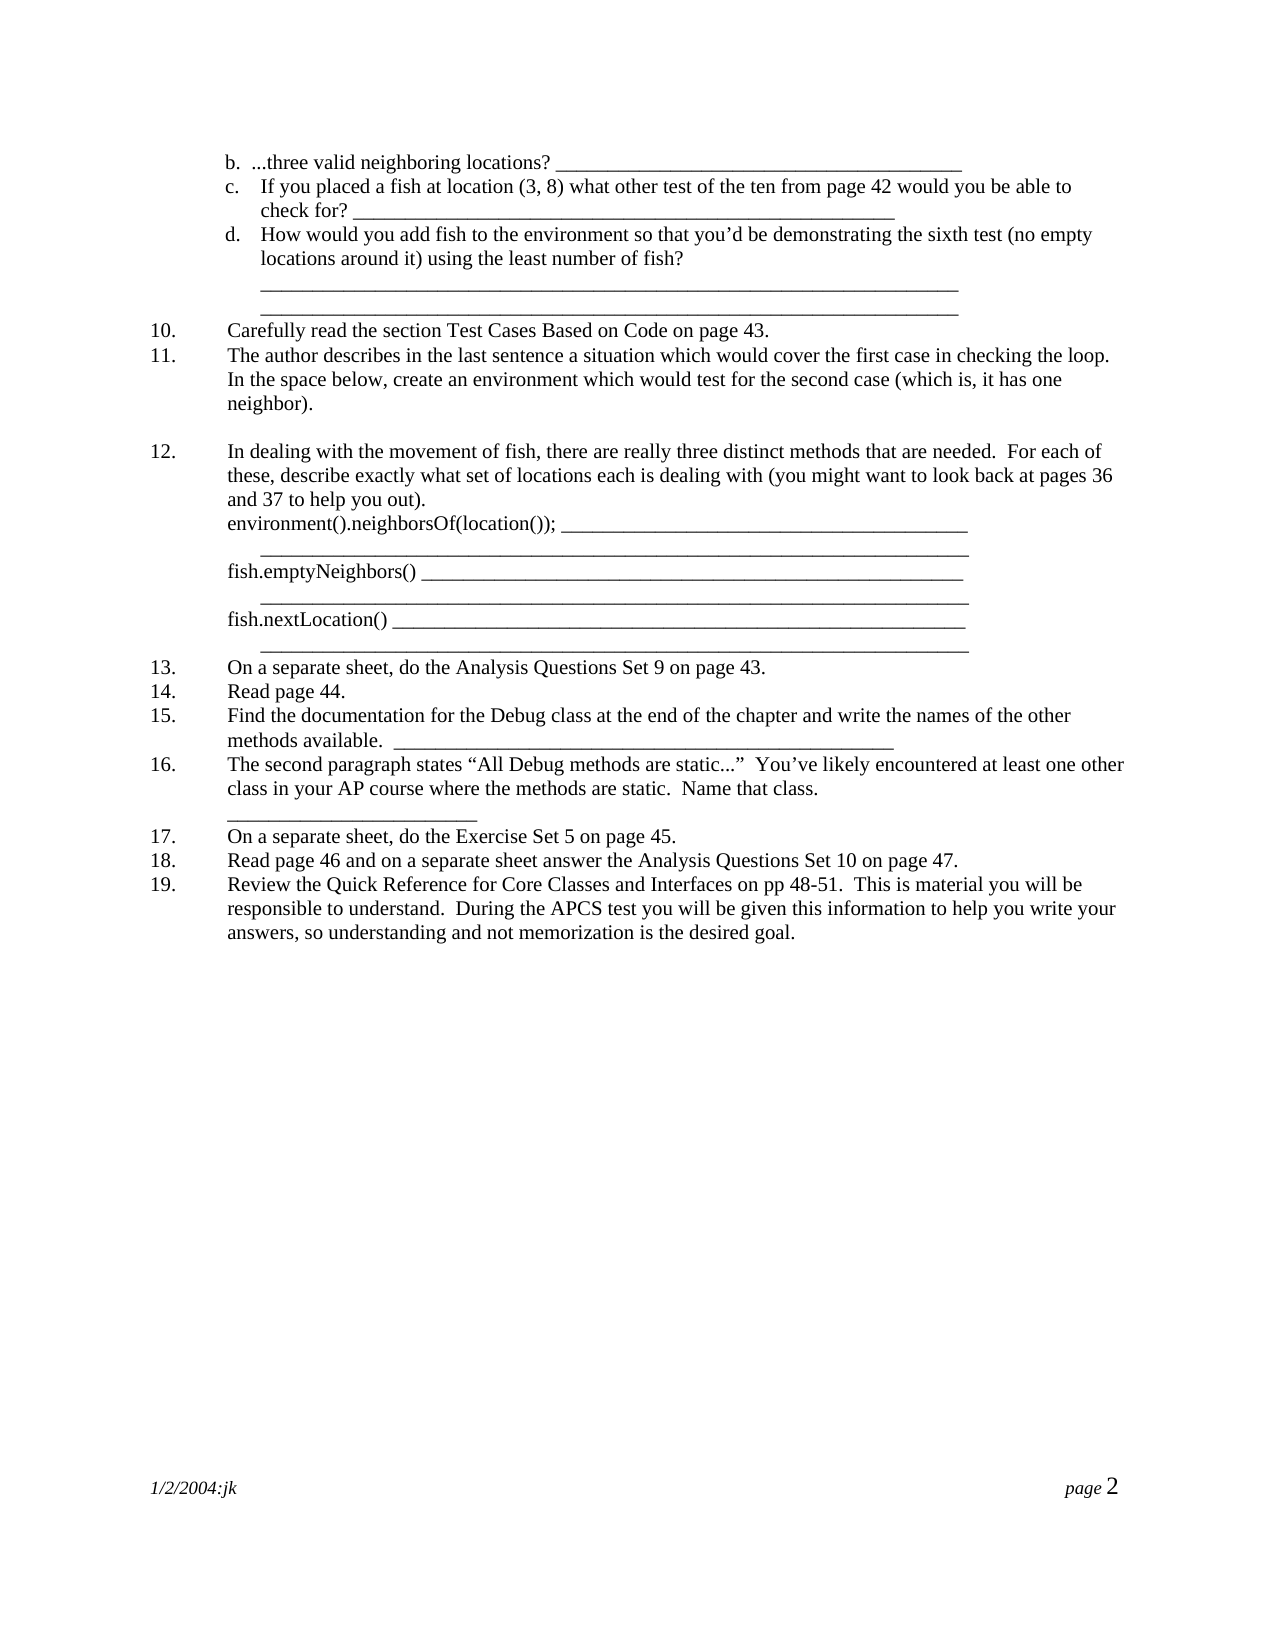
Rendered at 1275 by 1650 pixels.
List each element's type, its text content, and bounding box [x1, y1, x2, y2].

text ____________________________________________________________________ [150, 631, 1125, 655]
text 12. In dealing with the movement of fish, there are really three distinct methods that are needed. For each of these, describe exactly what set of locations each is dealing with (you might want to look back at pages 36 and 37 to help you out). [150, 439, 1125, 511]
text 10. Carefully read the section Test Cases Based on Code on page 43. [150, 318, 1125, 342]
text c. If you placed a fish at location (3, 8) what other test of the ten from page 42 would you be able to check for? ____________________________________________________ [225, 174, 1125, 222]
text ________________________ [150, 800, 1125, 824]
text 17. On a separate sheet, do the Exercise Set 5 on page 45. [150, 824, 1125, 848]
text environment().neighborsOf(location()); _______________________________________ [150, 511, 1125, 535]
text fish.nextLocation() _______________________________________________________ [150, 607, 1125, 631]
text 13. On a separate sheet, do the Analysis Questions Set 9 on page 43. [150, 655, 1125, 679]
text d. How would you add fish to the environment so that you’d be demonstrating the sixth test (no empty locations around it) using the least number of fish? ___________________________________________________________________ [225, 222, 1125, 294]
text 19. Review the Quick Reference for Core Classes and Interfaces on pp 48-51. This is material you will be responsible to understand. During the APCS test you will be given this information to help you write your answers, so understanding and not memorization is the desired goal. [150, 872, 1125, 944]
text ____________________________________________________________________ [150, 583, 1125, 607]
text ___________________________________________________________________ [225, 294, 1125, 318]
text b. ...three valid neighboring locations? _______________________________________ [225, 150, 1125, 174]
text ____________________________________________________________________ [150, 535, 1125, 559]
text 18. Read page 46 and on a separate sheet answer the Analysis Questions Set 10 on page 47. [150, 848, 1125, 872]
text 15. Find the documentation for the Debug class at the end of the chapter and write the names of the other methods available. ________________________________________________ [150, 703, 1125, 752]
text 16. The second paragraph states “All Debug methods are static...” You’ve likely encountered at least one other class in your AP course where the methods are static. Name that class. [150, 752, 1125, 800]
text fish.emptyNeighbors() ____________________________________________________ [150, 559, 1125, 583]
text 11. The author describes in the last sentence a situation which would cover the first case in checking the loop. In the space below, create an environment which would test for the second case (which is, it has one neighbor). [150, 342, 1125, 415]
text 14. Read page 44. [150, 679, 1125, 703]
